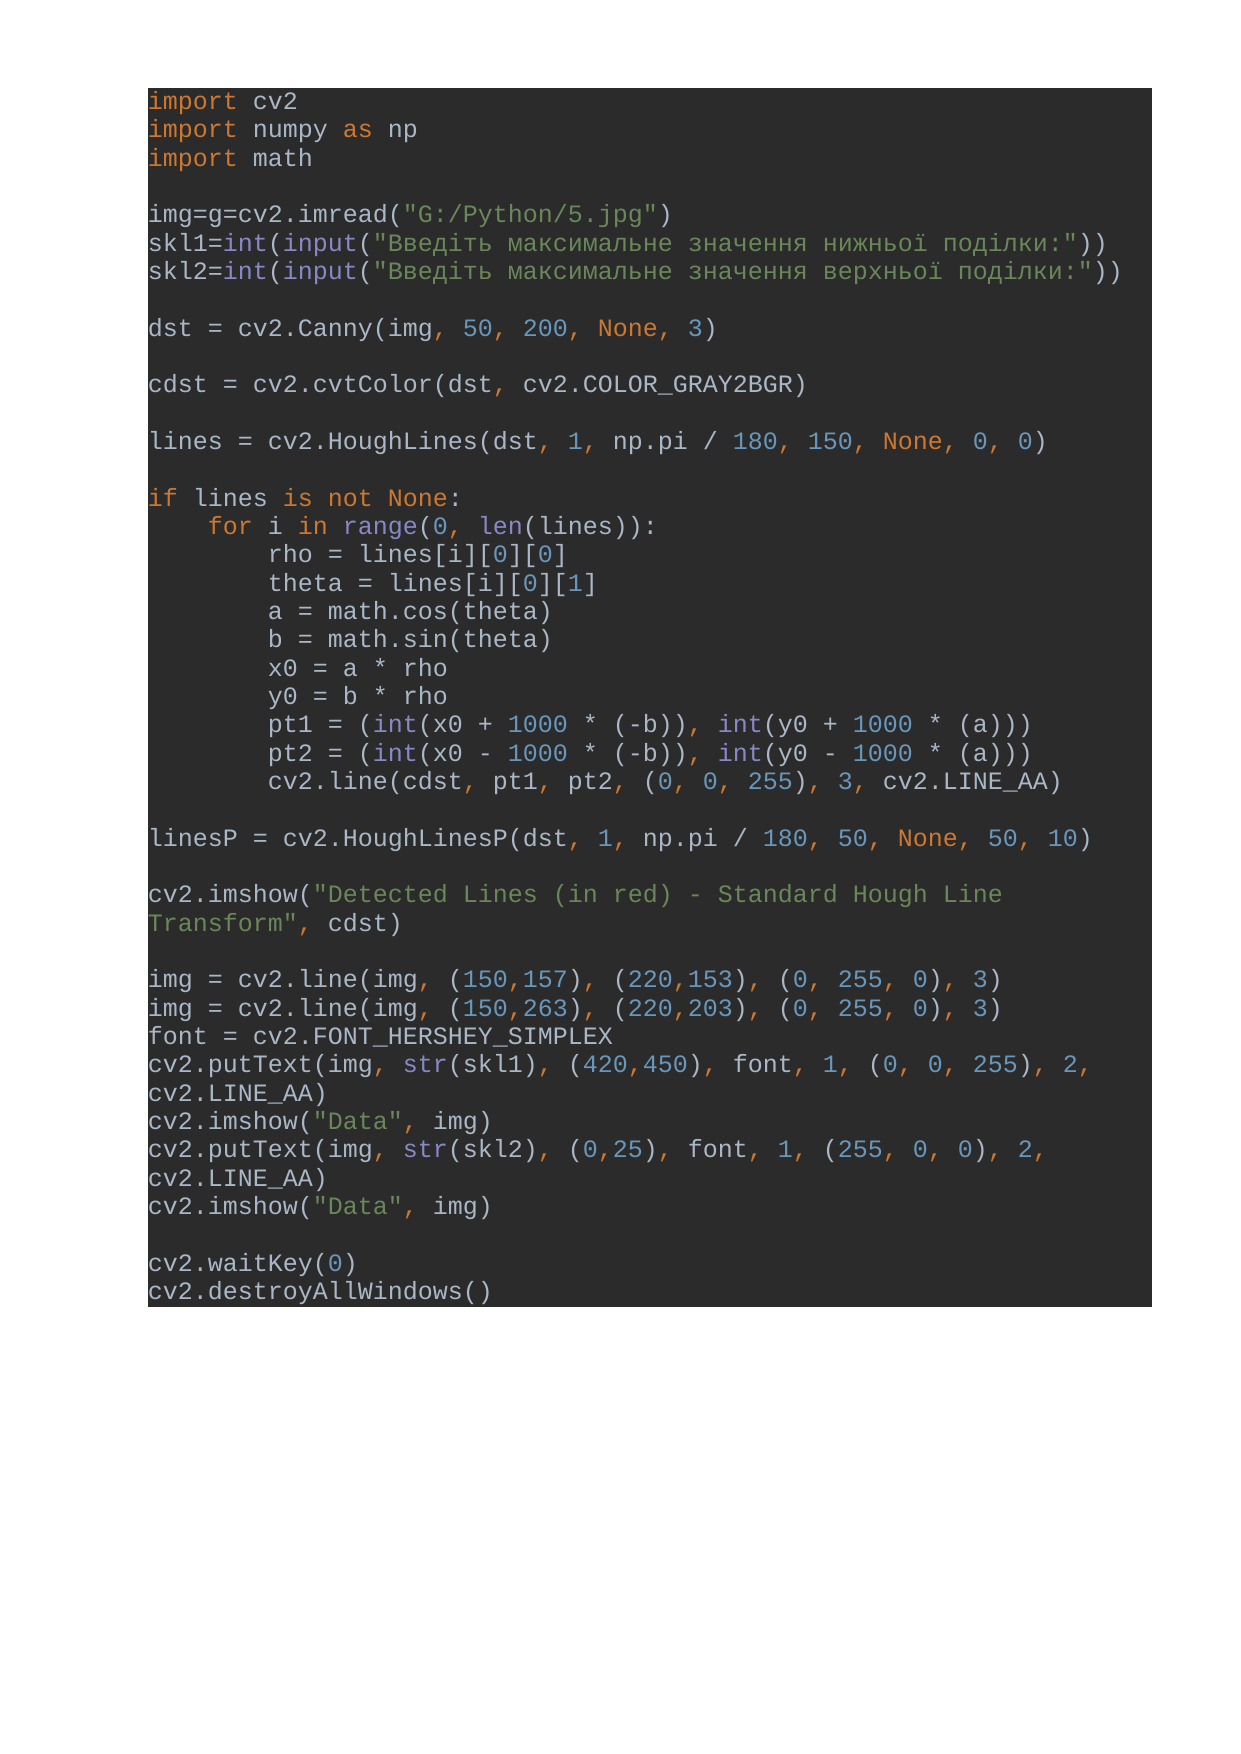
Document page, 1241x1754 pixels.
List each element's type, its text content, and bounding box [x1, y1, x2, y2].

text import cv2 import numpy as np import math img=g=cv2.imread("G:/Python/5.jpg") skl1=int(input("Введіть максимальне значення нижньої поділки:")) skl2=int(input("Введіть максимальне значення верхньої поділки:")) dst = cv2.Canny(img, 50, 200, None, 3) cdst = cv2.cvtColor(dst, cv2.COLOR_GRAY2BGR) lines = cv2.HoughLines(dst, 1, np.pi / 180, 150, None, 0, 0) if lines is not None: for i in range(0, len(lines)): rho = lines[i][0][0] theta = lines[i][0][1] a = math.cos(theta) b = math.sin(theta) x0 = a * rho y0 = b * rho pt1 = (int(x0 + 1000 * (-b)), int(y0 + 1000 * (a))) pt2 = (int(x0 - 1000 * (-b)), int(y0 - 1000 * (a))) cv2.line(cdst, pt1, pt2, (0, 0, 255), 3, cv2.LINE_AA) linesP = cv2.HoughLinesP(dst, 1, np.pi / 180, 50, None, 50, 10) cv2.imshow("Detected Lines (in red) - Standard Hough Line Transform", cdst) img = cv2.line(img, (150,157), (220,153), (0, 255, 0), 3) img = cv2.line(img, (150,263), (220,203), (0, 255, 0), 3) font = cv2.FONT_HERSHEY_SIMPLEX cv2.putText(img, str(skl1), (420,450), font, 1, (0, 0, 255), 2, cv2.LINE_AA) cv2.imshow("Data", img) cv2.putText(img, str(skl2), (0,25), font, 1, (255, 0, 0), 2, cv2.LINE_AA) cv2.imshow("Data", img) cv2.waitKey(0) cv2.destroyAllWindows() [148, 88, 1152, 1307]
